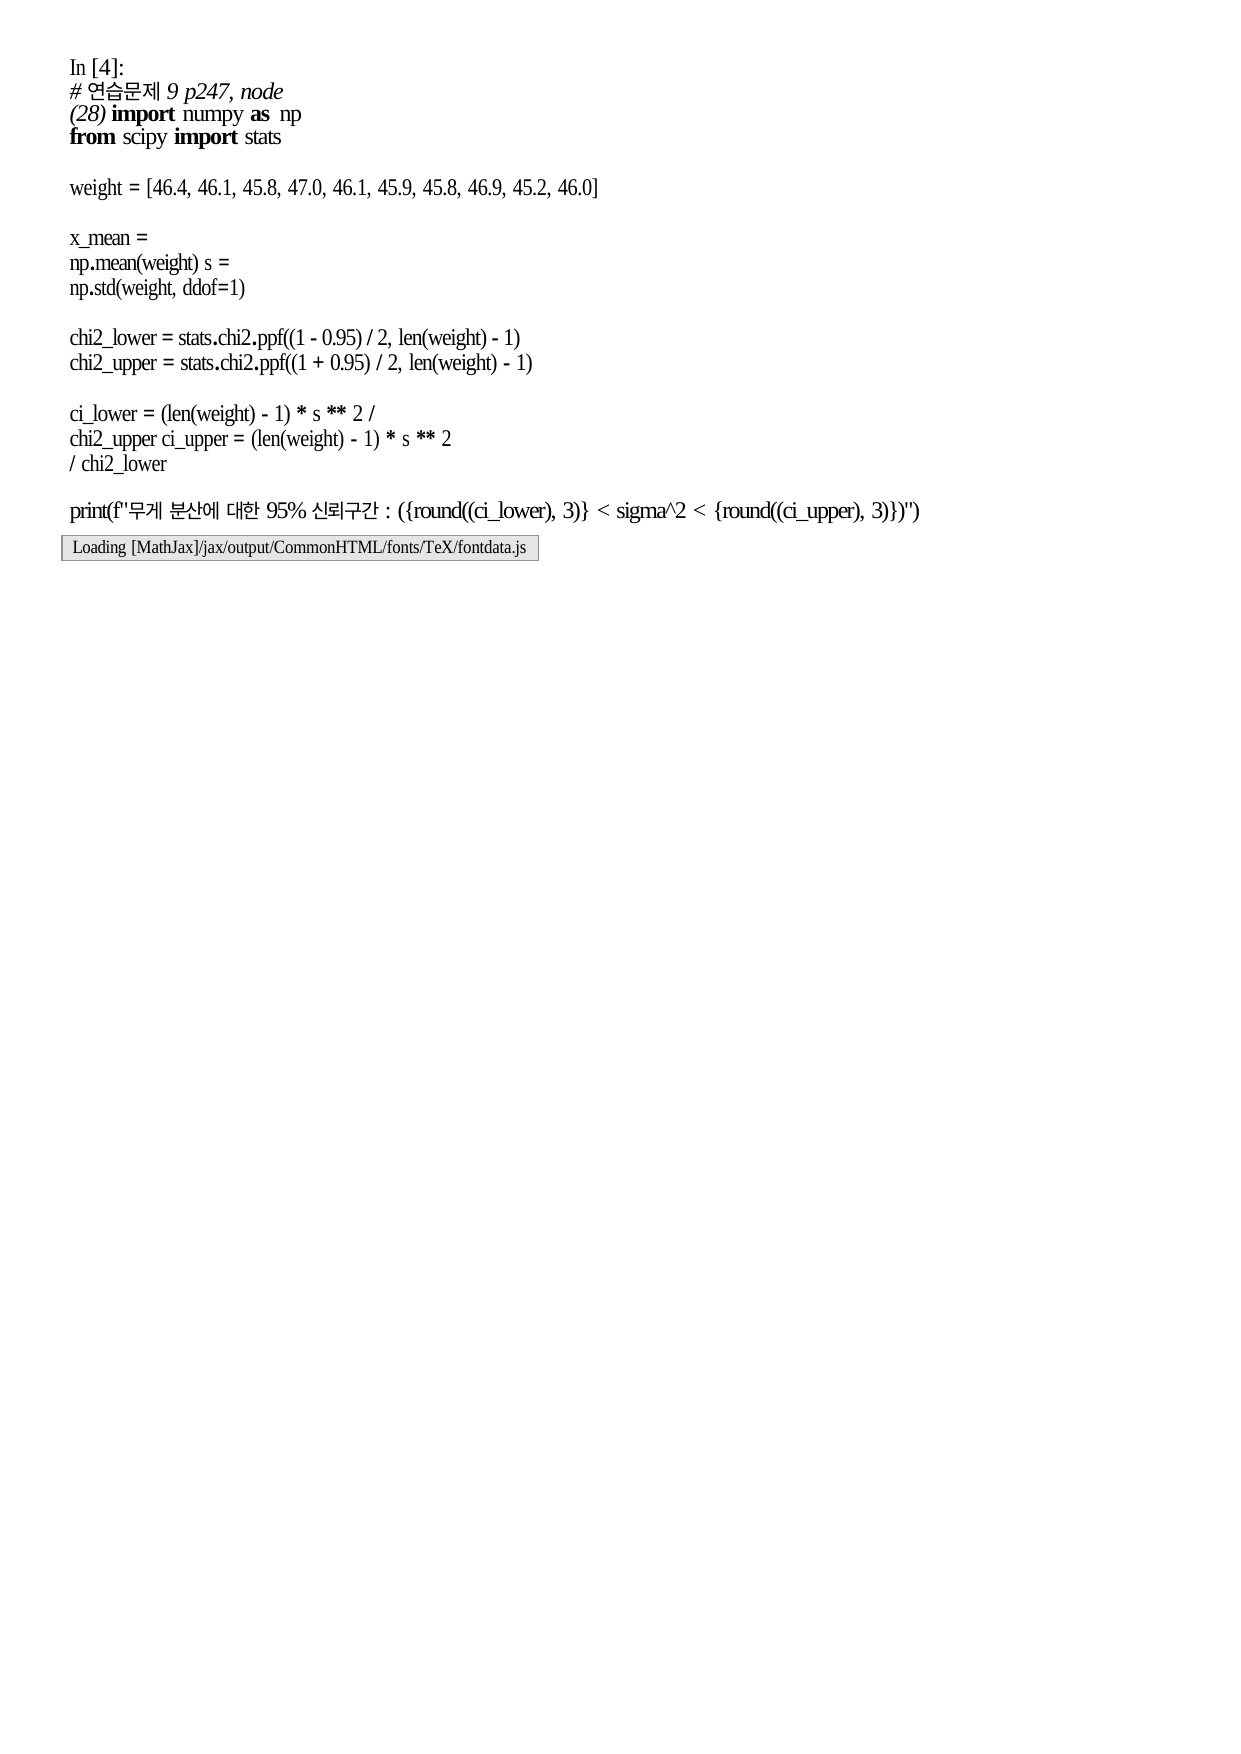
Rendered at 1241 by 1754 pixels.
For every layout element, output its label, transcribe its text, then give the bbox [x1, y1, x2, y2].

text print(f"무게 분산에 대한 95% 신뢰구간 : ({round((ci_lower), 3)} < sigma^2 < {round((ci_upper), 3)})") [69, 496, 1190, 524]
text chi2_lower = stats.chi2.ppf((1 - 0.95) / 2, len(weight) - 1) chi2_upper = stats.chi2.ppf((1 + 0.95) / 2, len(weight) - 1) [69, 326, 590, 376]
text ci_lower = (len(weight) - 1) * s ** 2 / chi2_upper ci_upper = (len(weight) - 1) * s ** 2 / chi2_lower [69, 401, 457, 476]
text x_mean = np.mean(weight) s = np.std(weight, ddof=1) [69, 225, 277, 301]
text weight = [46.4, 46.1, 45.8, 47.0, 46.1, 45.9, 45.8, 46.9, 45.2, 46.0] [69, 173, 1190, 201]
text In [4]: [69, 56, 1190, 80]
text # 연습문제 9 p247, node (28) import numpy as np from scipy import stats [69, 81, 310, 149]
